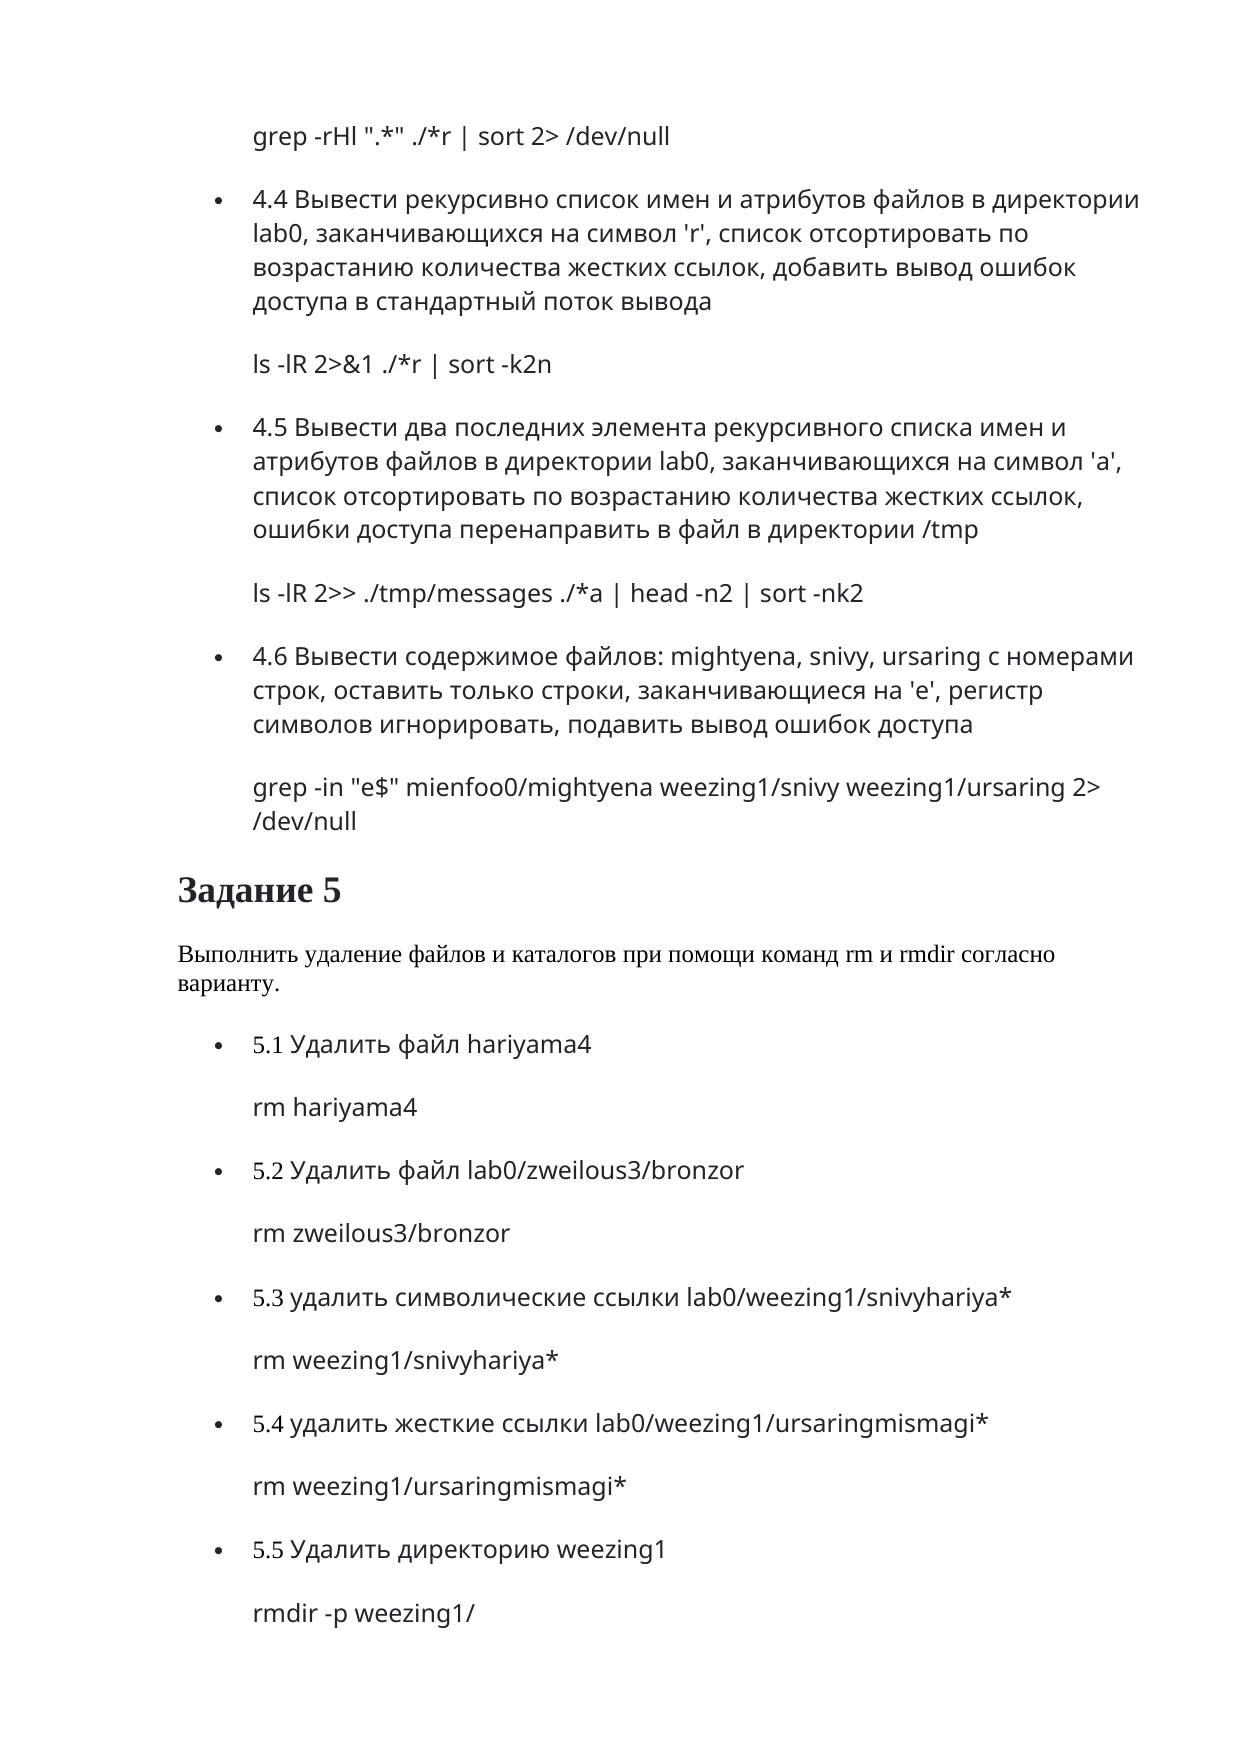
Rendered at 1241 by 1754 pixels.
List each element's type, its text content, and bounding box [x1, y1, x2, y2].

text Задание 5 [177, 867, 1152, 910]
text ls -lR 2>&1 ./*r | sort -k2n [252, 347, 1152, 381]
list 4.4 Вывести рекурсивно список имен и атрибутов файлов в директории lab0, заканчивающихся на символ 'r', список отсортировать по возрастанию количества жестких ссылок, добавить вывод ошибок доступа в стандартный поток вывода [215, 181, 1152, 318]
text rmdir -p weezing1/ [252, 1595, 1152, 1629]
list 4.6 Вывести содержимое файлов: mightyena, snivy, ursaring с номерами строк, оставить только строки, заканчивающиеся на 'e', регистр символов игнорировать, подавить вывод ошибок доступа [215, 639, 1152, 741]
text grep -rHl ".*" ./*r | sort 2> /dev/null [252, 118, 1152, 152]
text rm weezing1/snivyhariya* [252, 1342, 1152, 1376]
list 4.5 Вывести два последних элемента рекурсивного списка имен и атрибутов файлов в директории lab0, заканчивающихся на символ 'a', список отсортировать по возрастанию количества жестких ссылок, ошибки доступа перенаправить в файл в директории /tmp [215, 410, 1152, 546]
text rm weezing1/ursaringmismagi* [252, 1469, 1152, 1503]
list 5.2 Удалить файл lab0/zweilous3/bronzor [215, 1153, 1152, 1187]
text rm hariyama4 [252, 1089, 1152, 1123]
text Выполнить удаление файлов и каталогов при помощи команд rm и rmdir согласно варианту. [177, 939, 1152, 997]
list 5.5 Удалить директорию weezing1 [215, 1532, 1152, 1566]
text ls -lR 2>> ./tmp/messages ./*a | head -n2 | sort -nk2 [252, 575, 1152, 609]
text rm zweilous3/bronzor [252, 1216, 1152, 1250]
list 5.3 удалить символические ссылки lab0/weezing1/snivyhariya* [215, 1279, 1152, 1313]
list 5.1 Удалить файл hariyama4 [215, 1026, 1152, 1060]
text grep -in "e$" mienfoo0/mightyena weezing1/snivy weezing1/ursaring 2> /dev/null [252, 770, 1152, 838]
list 5.4 удалить жесткие ссылки lab0/weezing1/ursaringmismagi* [215, 1406, 1152, 1440]
